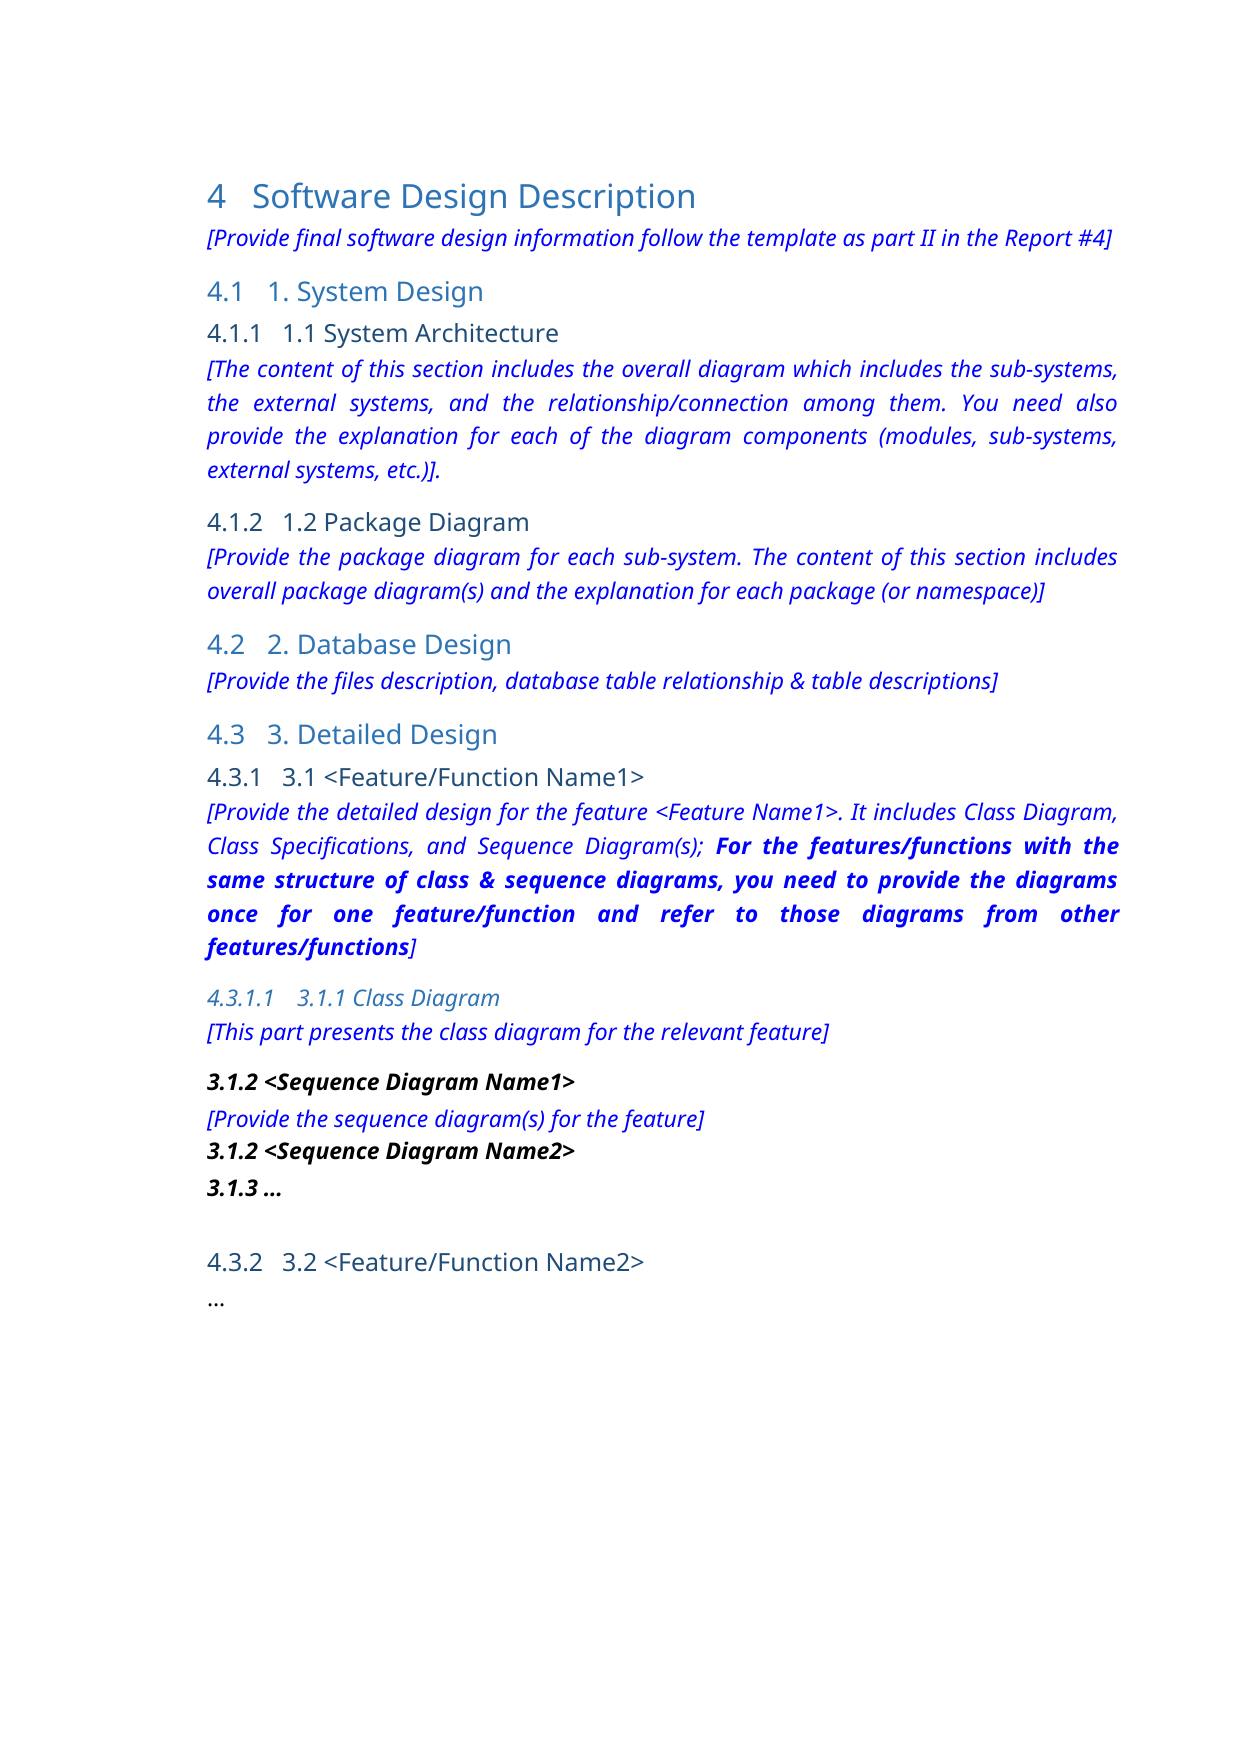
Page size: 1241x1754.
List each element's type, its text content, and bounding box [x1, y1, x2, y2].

text [The content of this section includes the overall diagram which includes the sub-systems, the external systems, and the relationship/connection among them. You need also provide the explanation for each of the diagram components (modules, sub-systems, external systems, etc.)]. [207, 353, 1122, 485]
subtitle 3. Detailed Design [207, 716, 1122, 752]
subtitle 3.1 <Feature/Function Name1> [207, 759, 1122, 794]
text [Provide the detailed design for the feature <Feature Name1>. It includes Class Diagram, Class Specifications, and Sequence Diagram(s); For the features/functions with the same structure of class & sequence diagrams, you need to provide the diagrams once for one feature/function and refer to those diagrams from other features/functions] [207, 796, 1122, 963]
text [Provide the sequence diagram(s) for the feature] [207, 1103, 1122, 1135]
subtitle 2. Database Design [207, 625, 1122, 662]
subtitle 3.2 <Feature/Function Name2> [207, 1245, 1122, 1279]
text [Provide final software design information follow the template as part II in the Report #4] [207, 222, 1122, 253]
subtitle Software Design Description [207, 173, 1122, 218]
text 3.1.2 <Sequence Diagram Name1> [207, 1066, 1122, 1097]
text [Provide the package diagram for each sub-system. The content of this section includes overall package diagram(s) and the explanation for each package (or namespace)] [207, 541, 1122, 606]
text … [207, 1282, 1122, 1313]
subtitle 1.1 System Architecture [207, 316, 1122, 350]
subtitle 1. System Design [207, 272, 1122, 309]
text 3.1.3 … [207, 1172, 1122, 1203]
subtitle 3.1.1 Class Diagram [207, 982, 1122, 1013]
subtitle 1.2 Package Diagram [207, 504, 1122, 538]
text 3.1.2 <Sequence Diagram Name2> [207, 1135, 1122, 1166]
text [Provide the files description, database table relationship & table descriptions] [207, 665, 1122, 696]
text [This part presents the class diagram for the relevant feature] [207, 1016, 1122, 1047]
